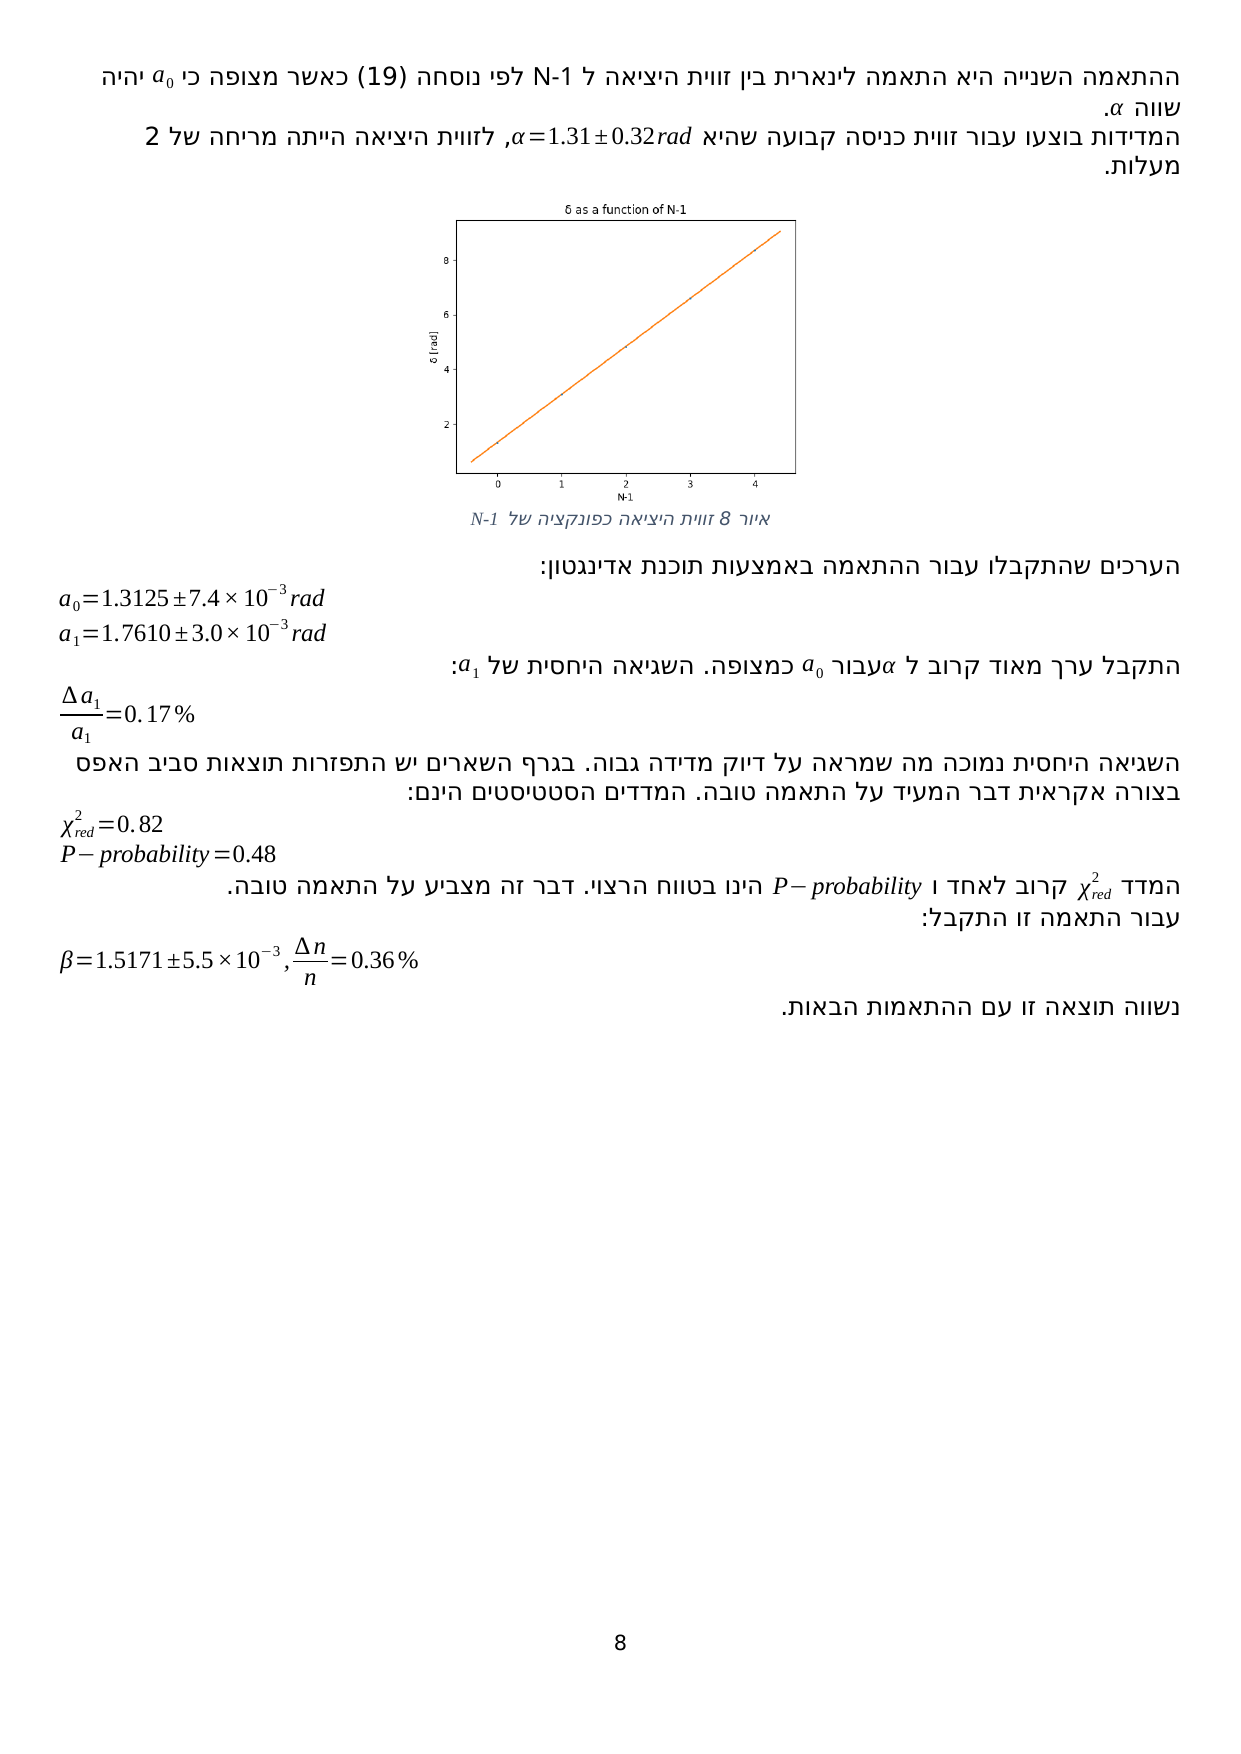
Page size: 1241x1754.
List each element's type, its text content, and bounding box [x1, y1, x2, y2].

text ההתאמה השנייה היא התאמה לינארית בין זווית היציאה ל N-1 לפי נוסחה (19) כאשר מצופה כי יהיה שווה . [59, 59, 1181, 122]
text המדד קרוב לאחד ו הינו בטווח הרצוי. דבר זה מצביע על התאמה טובה. [59, 869, 1181, 903]
text המדידות בוצעו עבור זווית כניסה קבועה שהיא , לזווית היציאה הייתה מריחה של 2 מעלות. [59, 122, 1181, 181]
picture [401, 180, 839, 509]
text הערכים שהתקבלו עבור ההתאמה באמצעות תוכנת אדינגטון: [59, 551, 1181, 580]
text התקבל ערך מאוד קרוב ל עבור כמצופה. השגיאה היחסית של : [59, 650, 1181, 681]
text איור 8 זווית היציאה כפונקציה של N-1 [59, 508, 1181, 530]
text עבור התאמה זו התקבל: [59, 903, 1181, 933]
text נשווה תוצאה זו עם ההתאמות הבאות. [59, 992, 1181, 1021]
text השגיאה היחסית נמוכה מה שמראה על דיוק מדידה גבוה. בגרף השארים יש התפזרות תוצאות סביב האפס בצורה אקראית דבר המעיד על התאמה טובה. המדדים הסטטיסטים הינם: [59, 748, 1181, 806]
